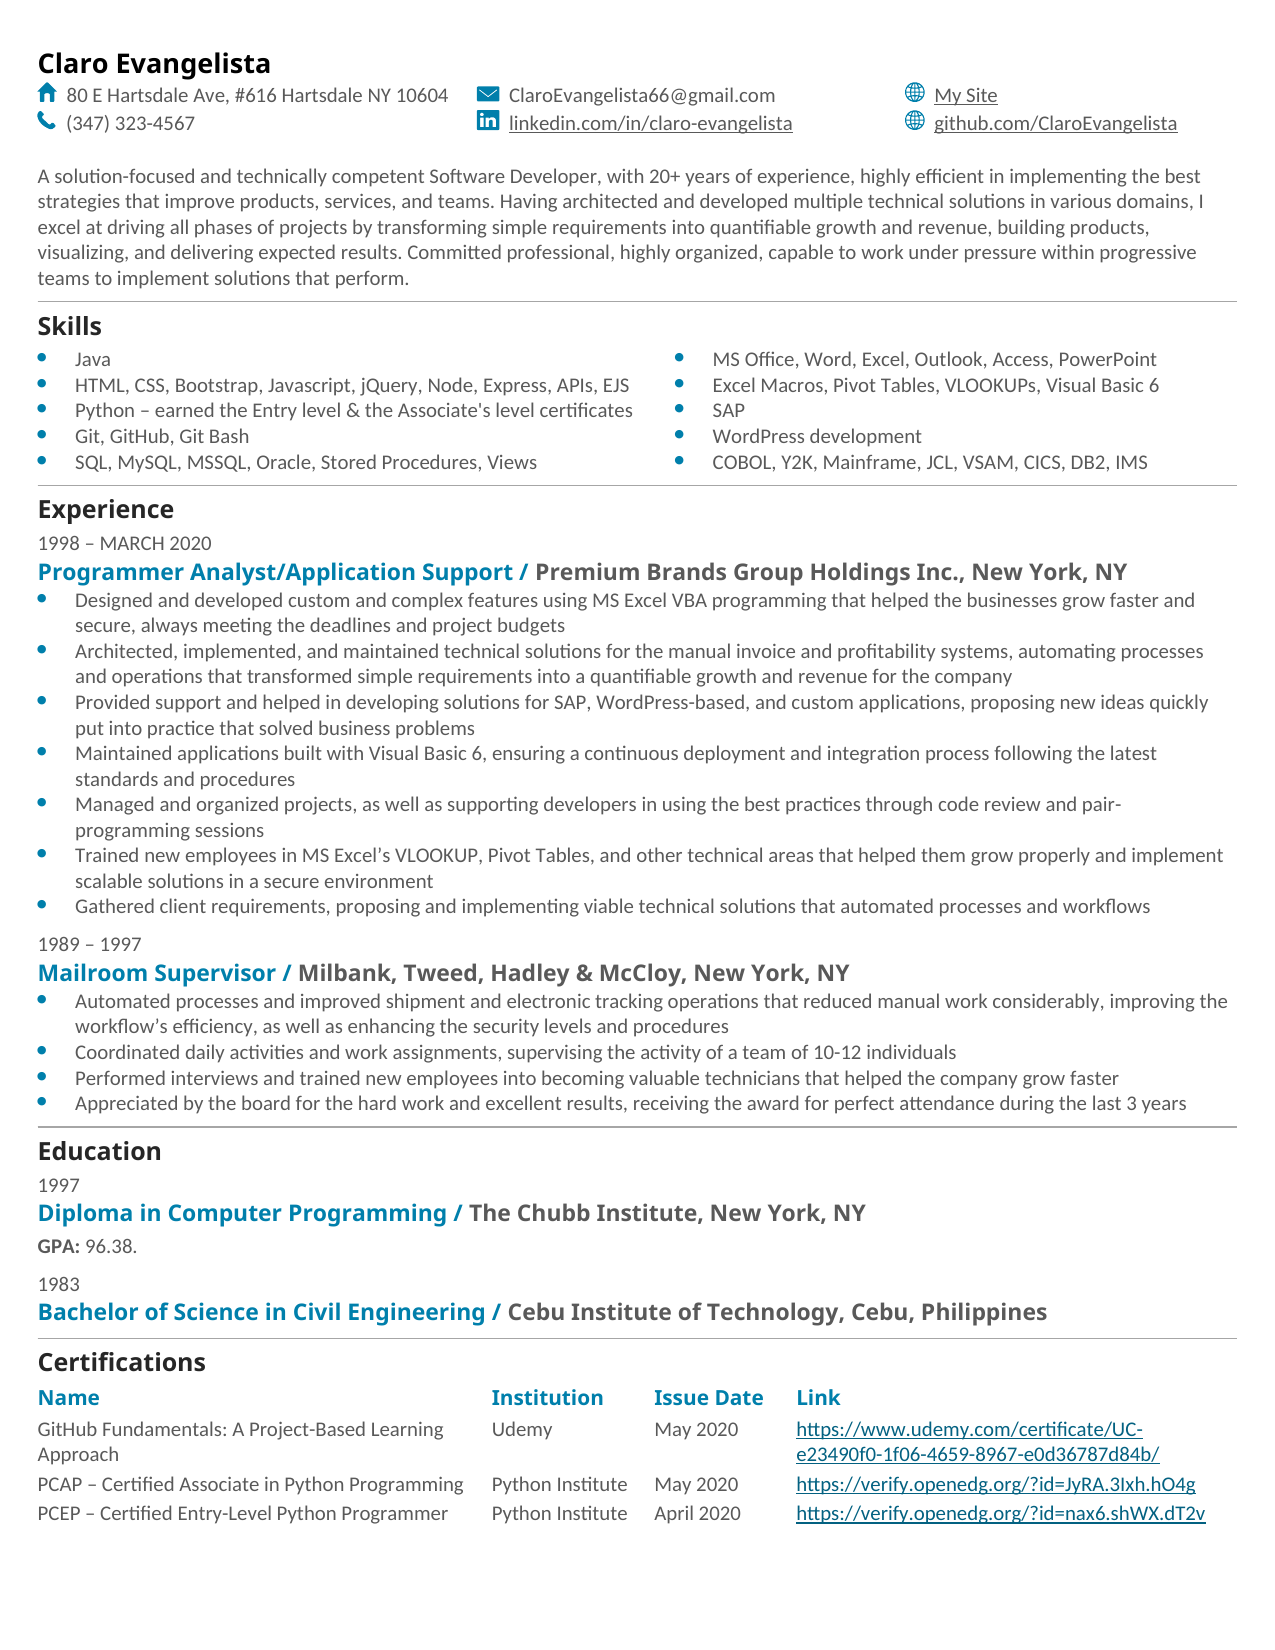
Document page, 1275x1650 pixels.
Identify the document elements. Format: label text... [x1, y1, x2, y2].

subtitle 1998 – MARCH 2020 [37, 530, 1237, 556]
list Performed interviews and trained new employees into becoming valuable technicians that helped the company grow faster [37, 1065, 1237, 1090]
subtitle 1983 [37, 1271, 1237, 1296]
table_cell Udemy [480, 1416, 643, 1471]
list Trained new employees in MS Excel’s VLOOKUP, Pivot Tables, and other technical areas that helped them grow properly and implement scalable solutions in a secure environment [37, 842, 1237, 893]
text GPA: 96.38. [37, 1233, 1237, 1258]
table_cell PCAP – Certified Associate in Python Programming [26, 1471, 480, 1501]
table_cell PCEP – Certified Entry-Level Python Programmer [26, 1501, 480, 1576]
list Architected, implemented, and maintained technical solutions for the manual invoice and profitability systems, automating processes and operations that transformed simple requirements into a quantifiable growth and revenue for the company [37, 638, 1237, 689]
table_cell 80 E Hartsdale Ave, #616 Hartsdale NY 10604 (347) 323-4567 [26, 82, 466, 138]
table_cell https://www.udemy.com/certificate/UC-e23490f0-1f06-4659-8967-e0d36787d84b/ [785, 1416, 1218, 1471]
list Maintained applications built with Visual Basic 6, ensuring a continuous deployment and integration process following the latest standards and procedures [37, 740, 1237, 791]
subtitle Certifications [37, 1339, 1237, 1379]
table_header Claro Evangelista [26, 45, 1217, 82]
table_cell Python Institute [480, 1501, 643, 1576]
subtitle 1997 [37, 1172, 1237, 1197]
table_cell April 2020 [643, 1501, 785, 1576]
text A solution-focused and technically competent Software Developer, with 20+ years of experience, highly efficient in implementing the best strategies that improve products, services, and teams. Having architected and developed multiple technical solutions in various domains, I excel at driving all phases of projects by transforming simple requirements into quantifiable growth and revenue, building products, visualizing, and delivering expected results. Committed professional, highly organized, capable to work under pressure within progressive teams to implement solutions that perform. [37, 163, 1237, 290]
subtitle Programmer Analyst/Application Support / Premium Brands Group Holdings Inc., New York, NY [37, 556, 1237, 587]
subtitle Experience [37, 486, 1237, 526]
table_cell ClaroEvangelista66@gmail.com linkedin.com/in/claro-evangelista [466, 82, 894, 138]
subtitle Education [37, 1127, 1237, 1168]
subtitle Diploma in Computer Programming / The Chubb Institute, New York, NY [37, 1197, 1237, 1229]
table_header Name [26, 1383, 480, 1416]
list Automated processes and improved shipment and electronic tracking operations that reduced manual work considerably, improving the workflow’s efficiency, as well as enhancing the security levels and procedures [37, 988, 1237, 1039]
table_cell Python Institute [480, 1471, 643, 1501]
table_cell May 2020 [643, 1471, 785, 1501]
list Managed and organized projects, as well as supporting developers in using the best practices through code review and pair-programming sessions [37, 791, 1237, 842]
table_cell May 2020 [643, 1416, 785, 1471]
list Coordinated daily activities and work assignments, supervising the activity of a team of 10-12 individuals [37, 1039, 1237, 1065]
table_cell My Site github.com/ClaroEvangelista [894, 82, 1217, 138]
subtitle Bachelor of Science in Civil Engineering / Cebu Institute of Technology, Cebu, Philippines [37, 1296, 1237, 1327]
table_header Java HTML, CSS, Bootstrap, Javascript, jQuery, Node, Express, APIs, EJS Python – earned the Entry level & the Associate's level certificates Git, GitHub, Git Bash SQL, MySQL, MSSQL, Oracle, Stored Procedures, Views [38, 346, 637, 474]
table_header MS Office, Word, Excel, Outlook, Access, PowerPoint Excel Macros, Pivot Tables, VLOOKUPs, Visual Basic 6 SAP WordPress development COBOL, Y2K, Mainframe, JCL, VSAM, CICS, DB2, IMS [638, 346, 1237, 474]
list Gathered client requirements, proposing and implementing viable technical solutions that automated processes and workflows [37, 893, 1237, 919]
table_cell https://verify.openedg.org/?id=nax6.shWX.dT2v [785, 1501, 1218, 1576]
table_cell GitHub Fundamentals: A Project-Based Learning Approach [26, 1416, 480, 1471]
table_header Issue Date [643, 1383, 785, 1416]
list Designed and developed custom and complex features using MS Excel VBA programming that helped the businesses grow faster and secure, always meeting the deadlines and project budgets [37, 587, 1237, 638]
subtitle 1989 – 1997 [37, 931, 1237, 957]
subtitle Mailroom Supervisor / Milbank, Tweed, Hadley & McCloy, New York, NY [37, 957, 1237, 988]
table_header Link [785, 1383, 1218, 1416]
list Appreciated by the board for the hard work and excellent results, receiving the award for perfect attendance during the last 3 years [37, 1090, 1237, 1116]
list Provided support and helped in developing solutions for SAP, WordPress-based, and custom applications, proposing new ideas quickly put into practice that solved business problems [37, 689, 1237, 740]
table_cell https://verify.openedg.org/?id=JyRA.3Ixh.hO4g [785, 1471, 1218, 1501]
table_header Institution [480, 1383, 643, 1416]
